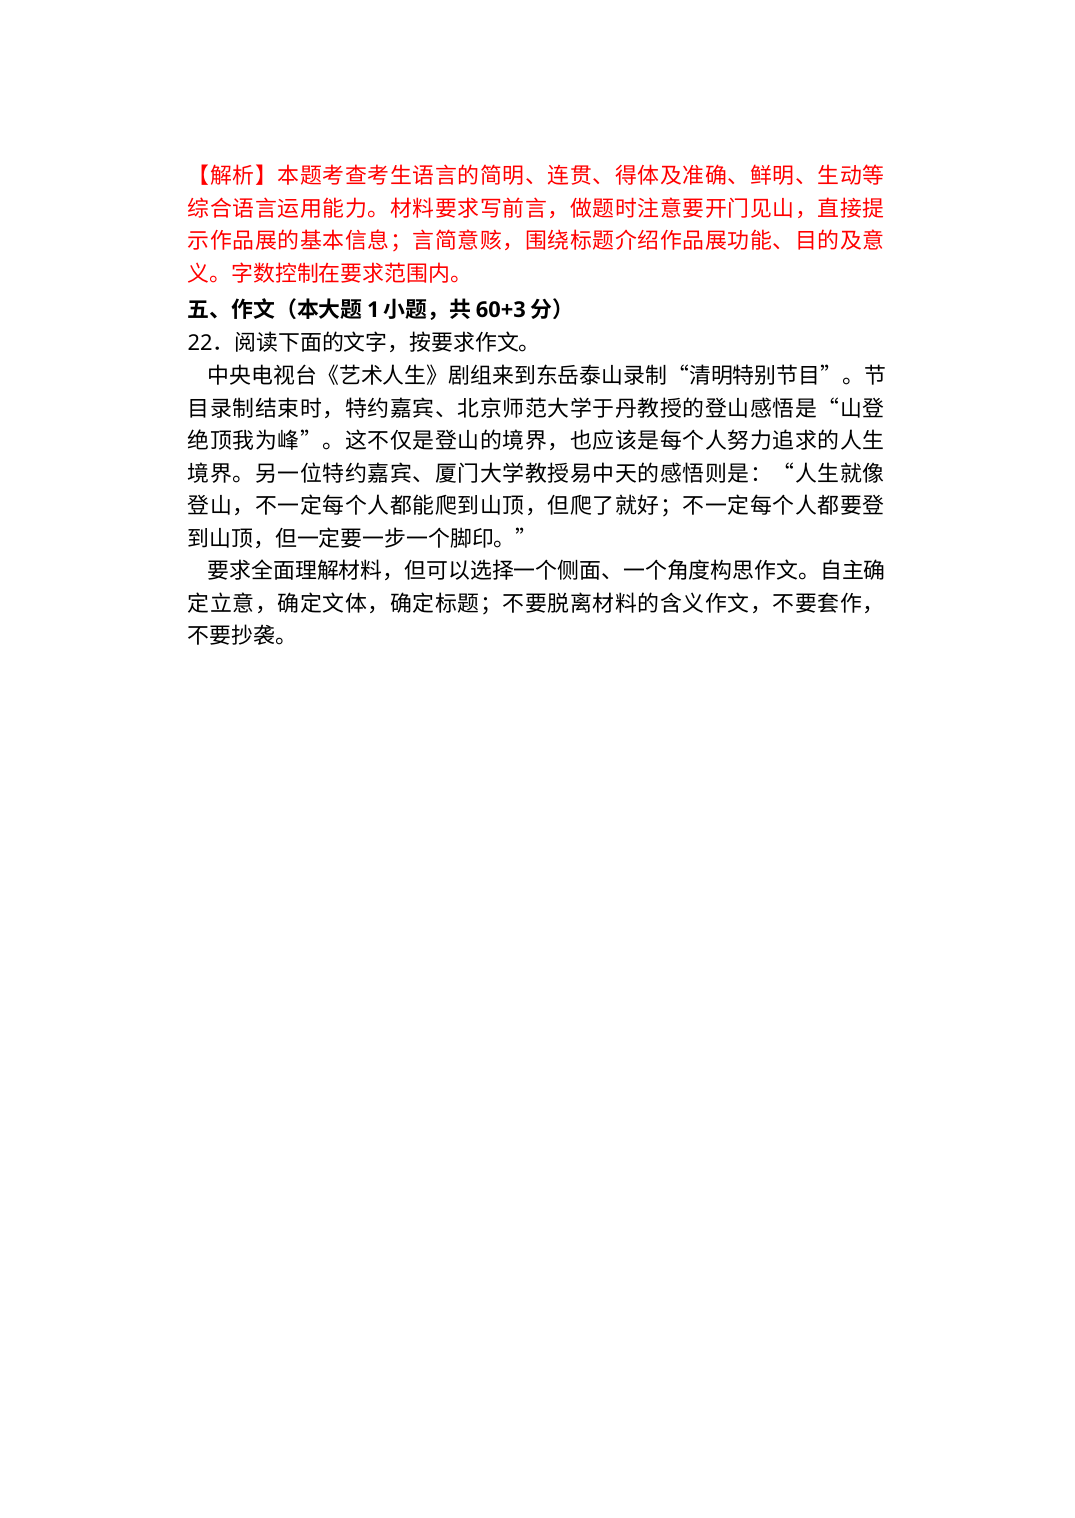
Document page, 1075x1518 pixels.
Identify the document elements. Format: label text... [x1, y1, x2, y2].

text 中央电视台《艺术人生》剧组来到东岳泰山录制“清明特别节目”。节目录制结束时，特约嘉宾、北京师范大学于丹教授的登山感悟是“山登绝顶我为峰”。这不仅是登山的境界，也应该是每个人努力追求的人生境界。另一位特约嘉宾、厦门大学教授易中天的感悟则是：“人生就像登山，不一定每个人都能爬到山顶，但爬了就好；不一定每个人都要登到山顶，但一定要一步一个脚印。” [187, 358, 887, 553]
text 22．阅读下面的文字，按要求作文。 [187, 325, 887, 358]
text 要求全面理解材料，但可以选择一个侧面、一个角度构思作文。自主确定立意，确定文体，确定标题；不要脱离材料的含义作文，不要套作，不要抄袭。 [187, 553, 887, 650]
text 【解析】本题考查考生语言的简明、连贯、得体及准确、鲜明、生动等综合语言运用能力。材料要求写前言，做题时注意要开门见山，直接提示作品展的基本信息；言简意赅，围绕标题介绍作品展功能、目的及意义。字数控制在要求范围内。 [187, 158, 887, 288]
text 五、作文（本大题1小题，共60+3分） [187, 288, 887, 325]
